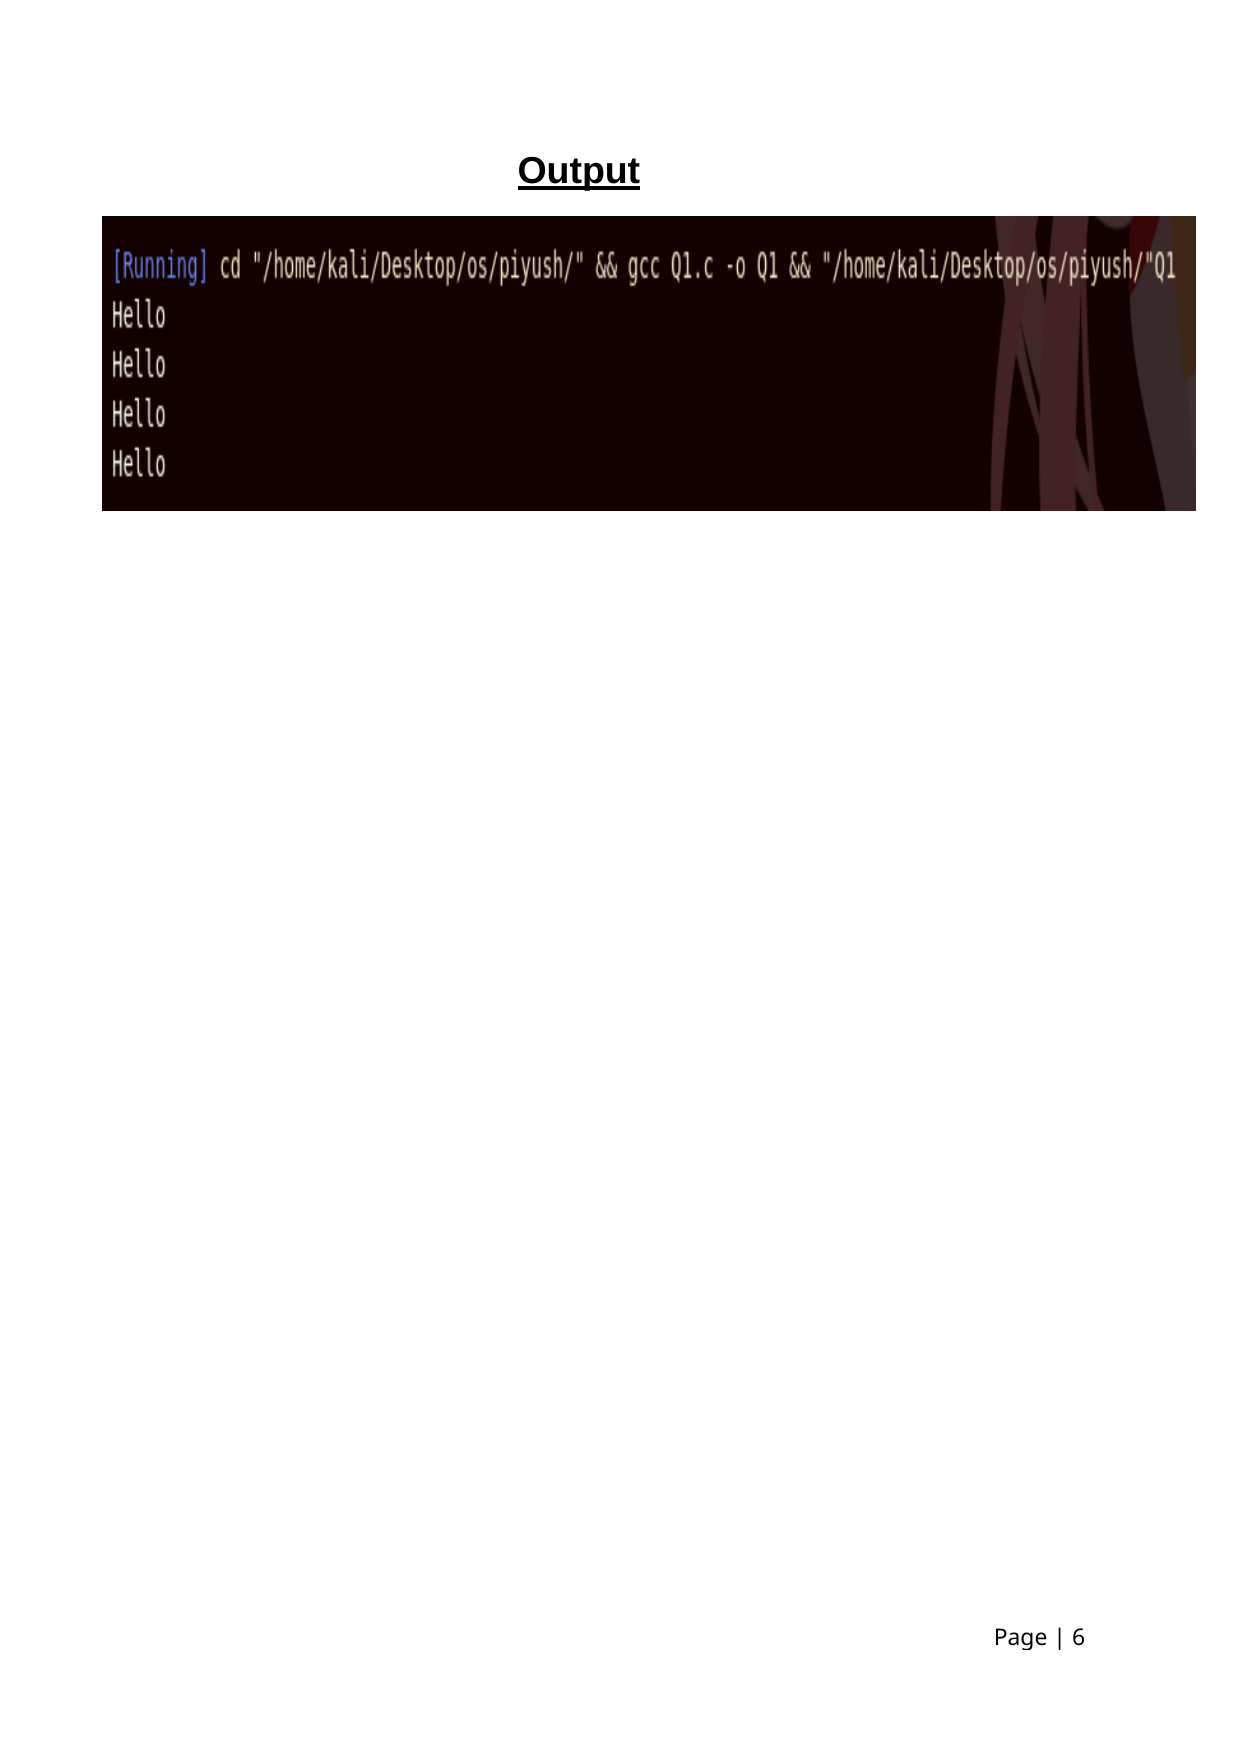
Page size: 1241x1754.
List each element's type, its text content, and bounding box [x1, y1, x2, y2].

picture [102, 216, 1196, 511]
subtitle Output [102, 149, 1055, 192]
